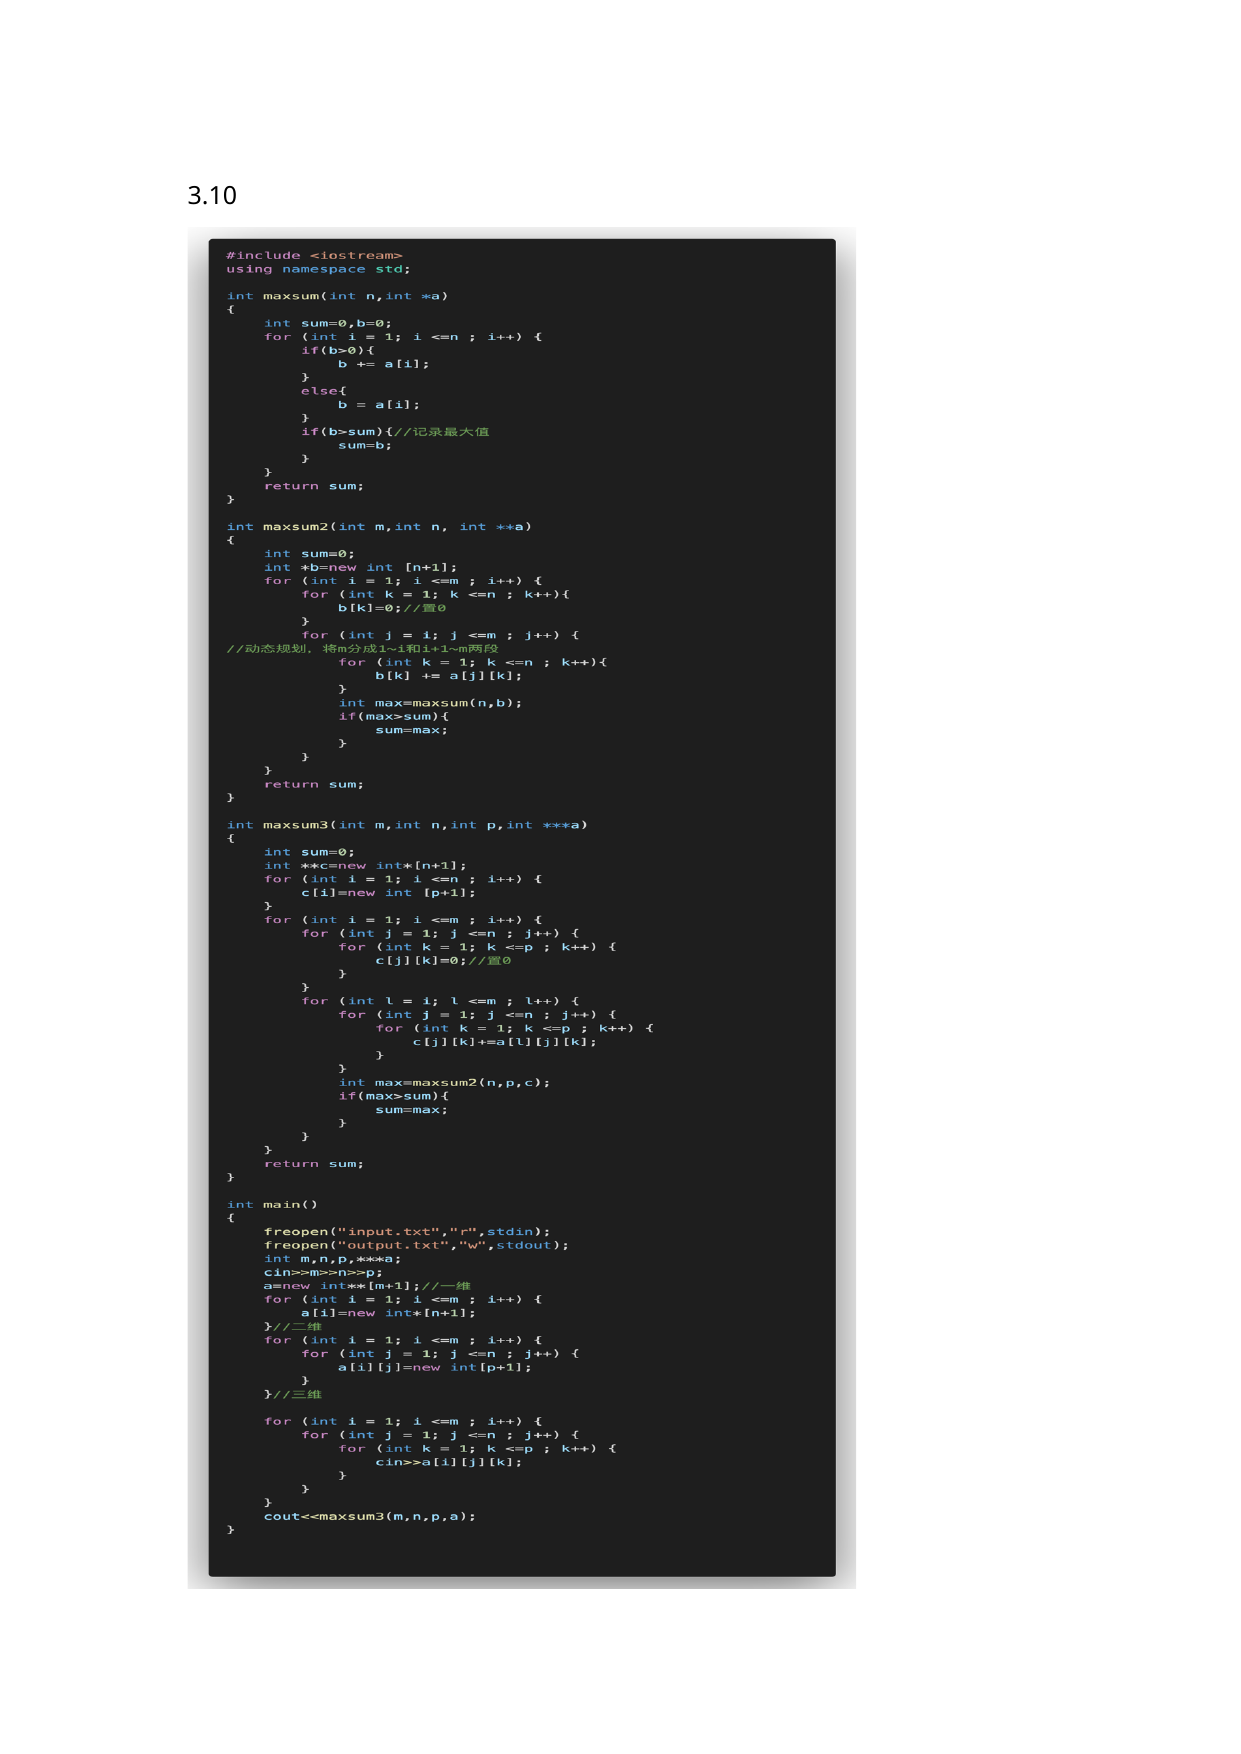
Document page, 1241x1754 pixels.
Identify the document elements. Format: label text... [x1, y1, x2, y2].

text 3.10 [187, 162, 1053, 227]
picture [187, 227, 857, 1589]
